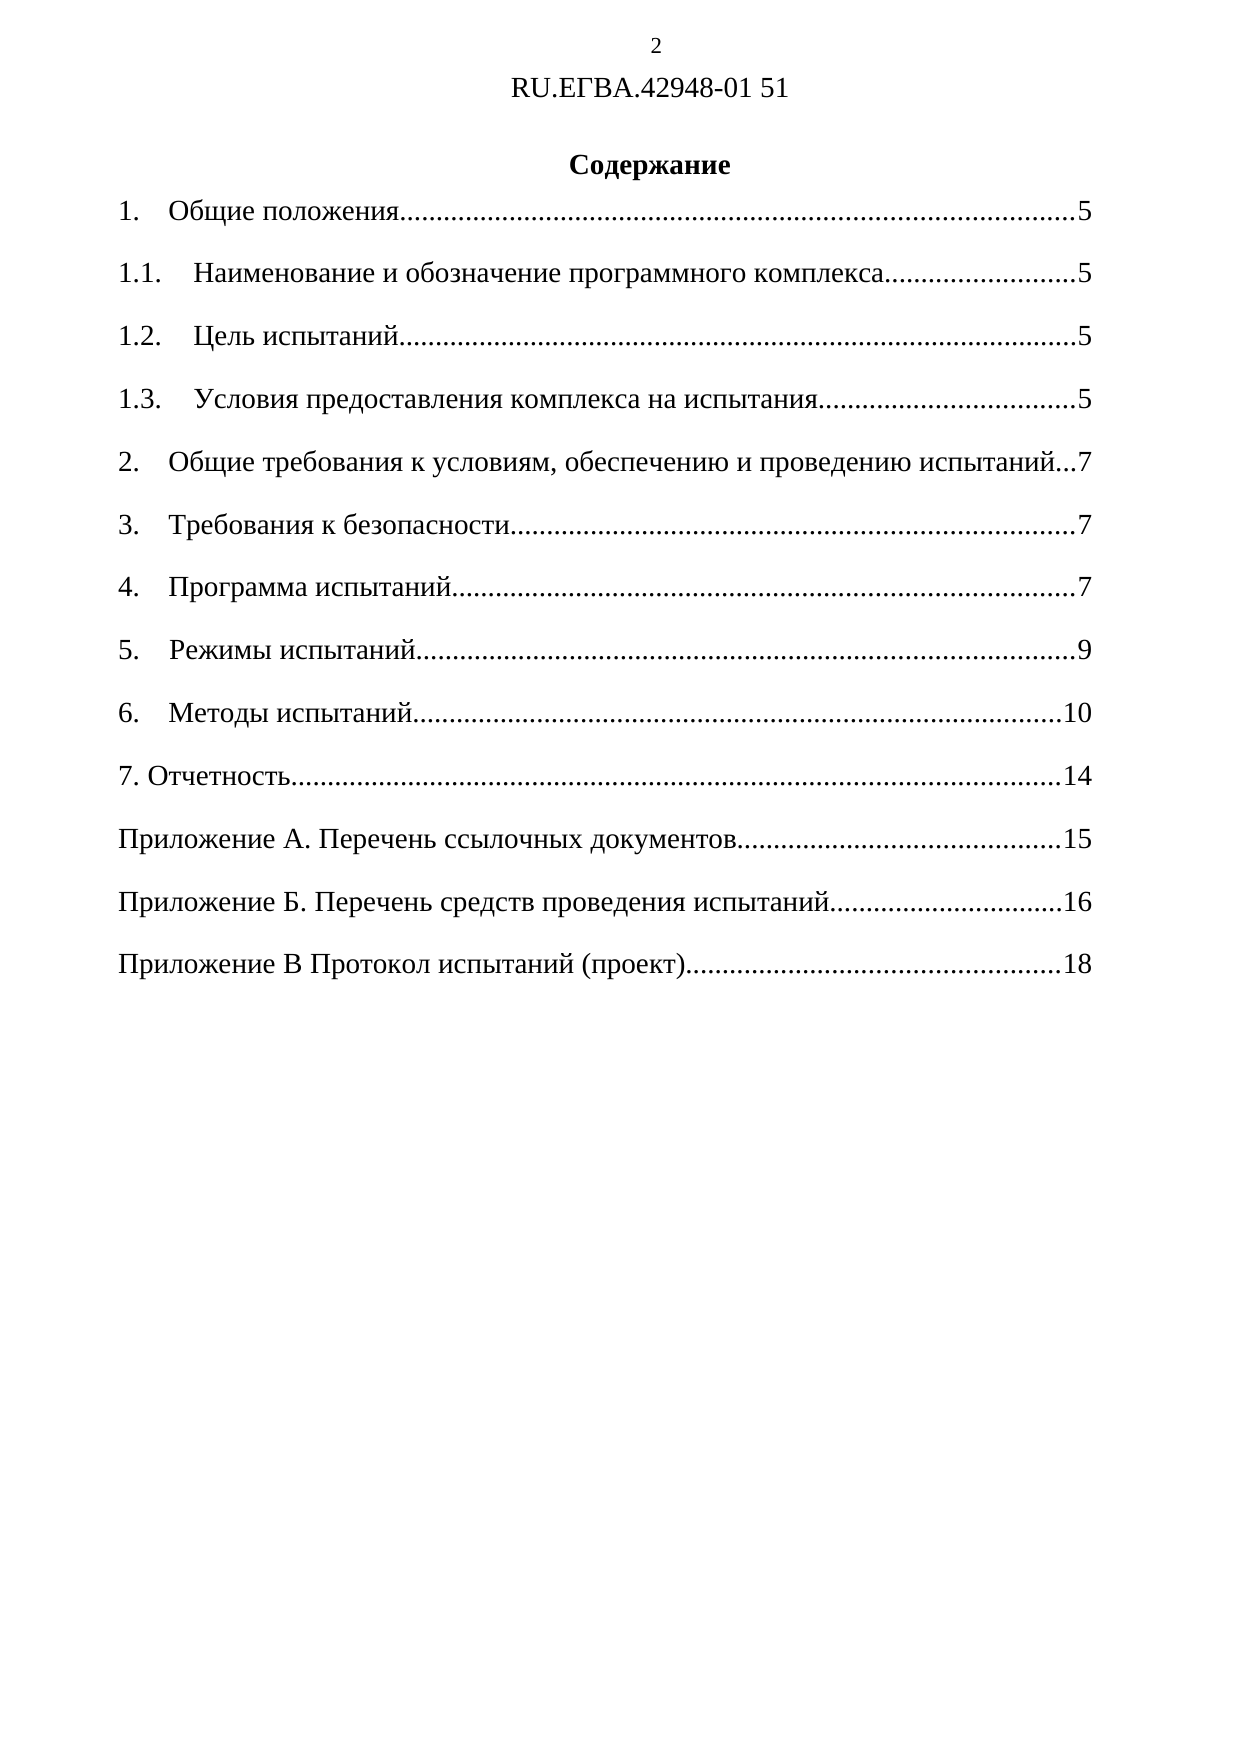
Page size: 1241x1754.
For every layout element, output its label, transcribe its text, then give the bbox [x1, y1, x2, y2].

text Содержание [154, 147, 1145, 181]
